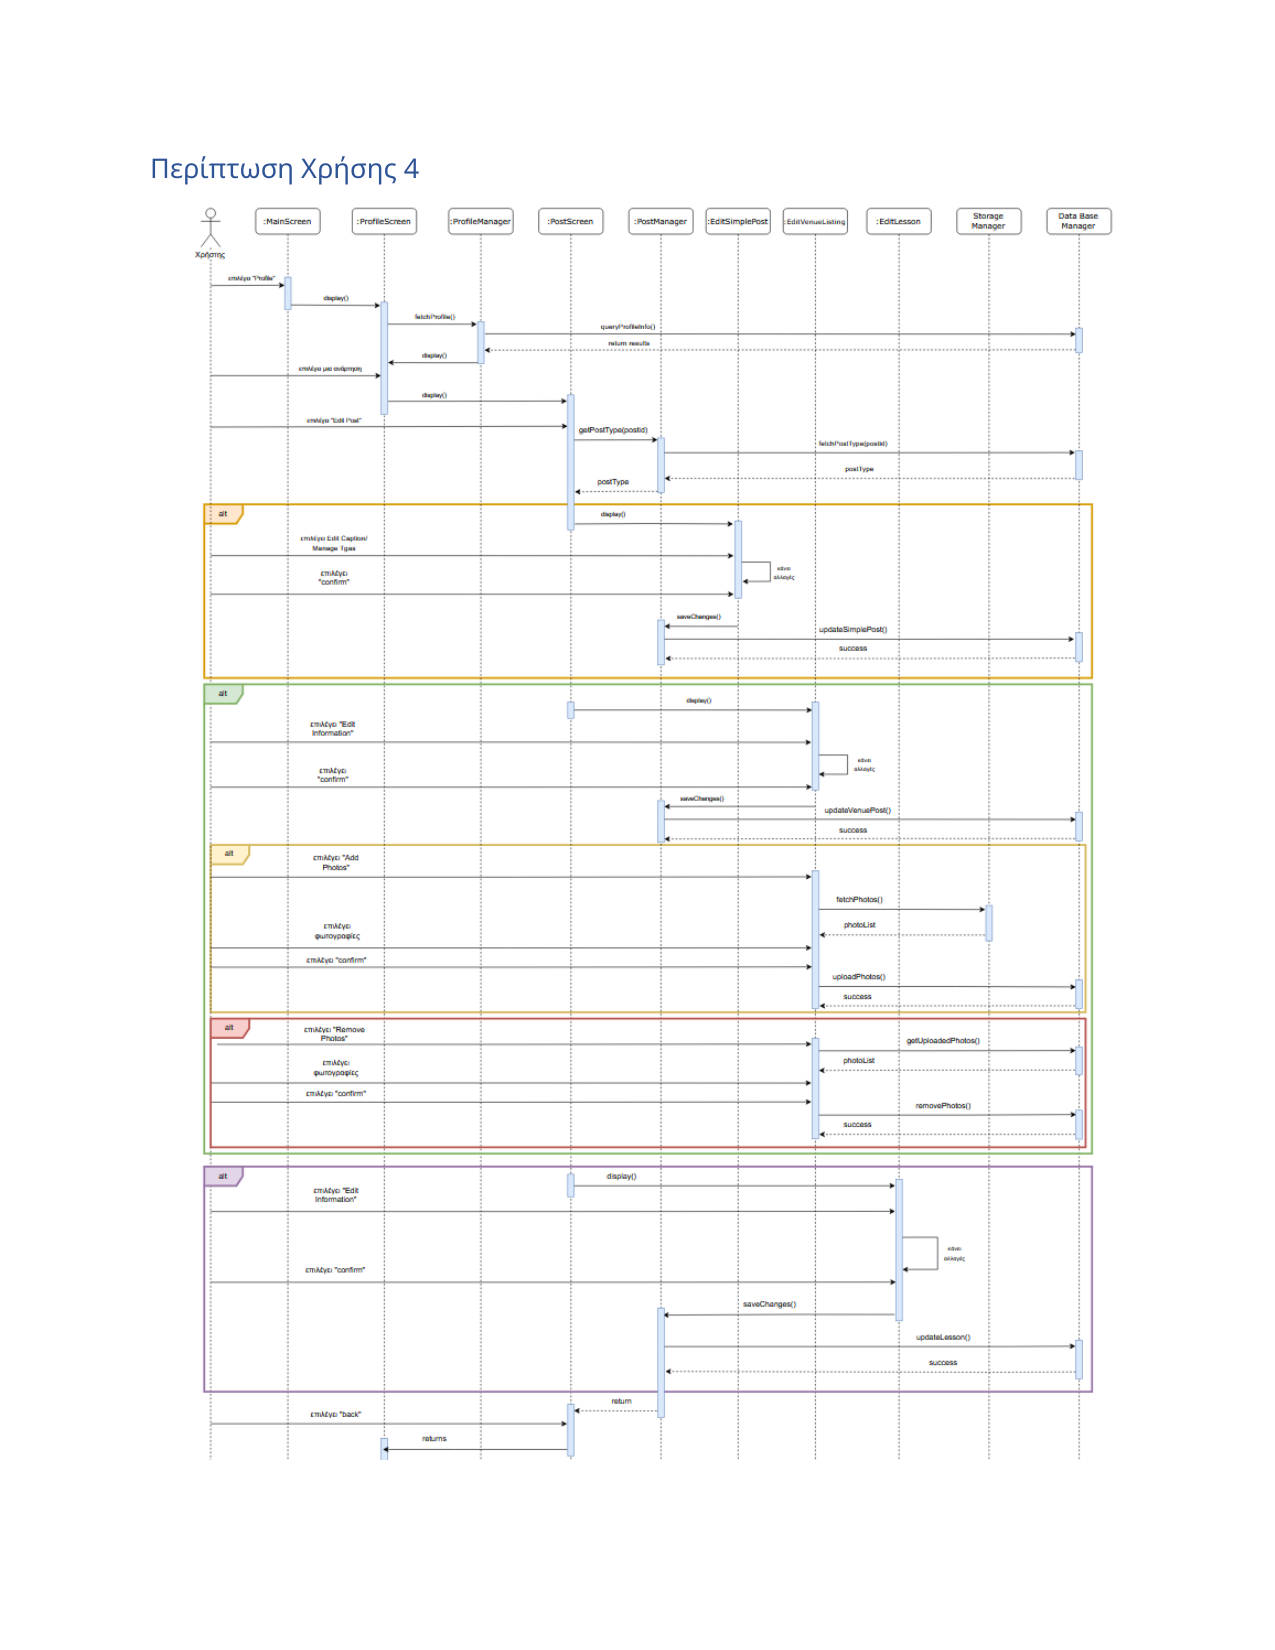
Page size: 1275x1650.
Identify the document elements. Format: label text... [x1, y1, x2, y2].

subtitle Περίπτωση Χρήσης 4 [150, 150, 1125, 187]
picture [150, 189, 1125, 1460]
